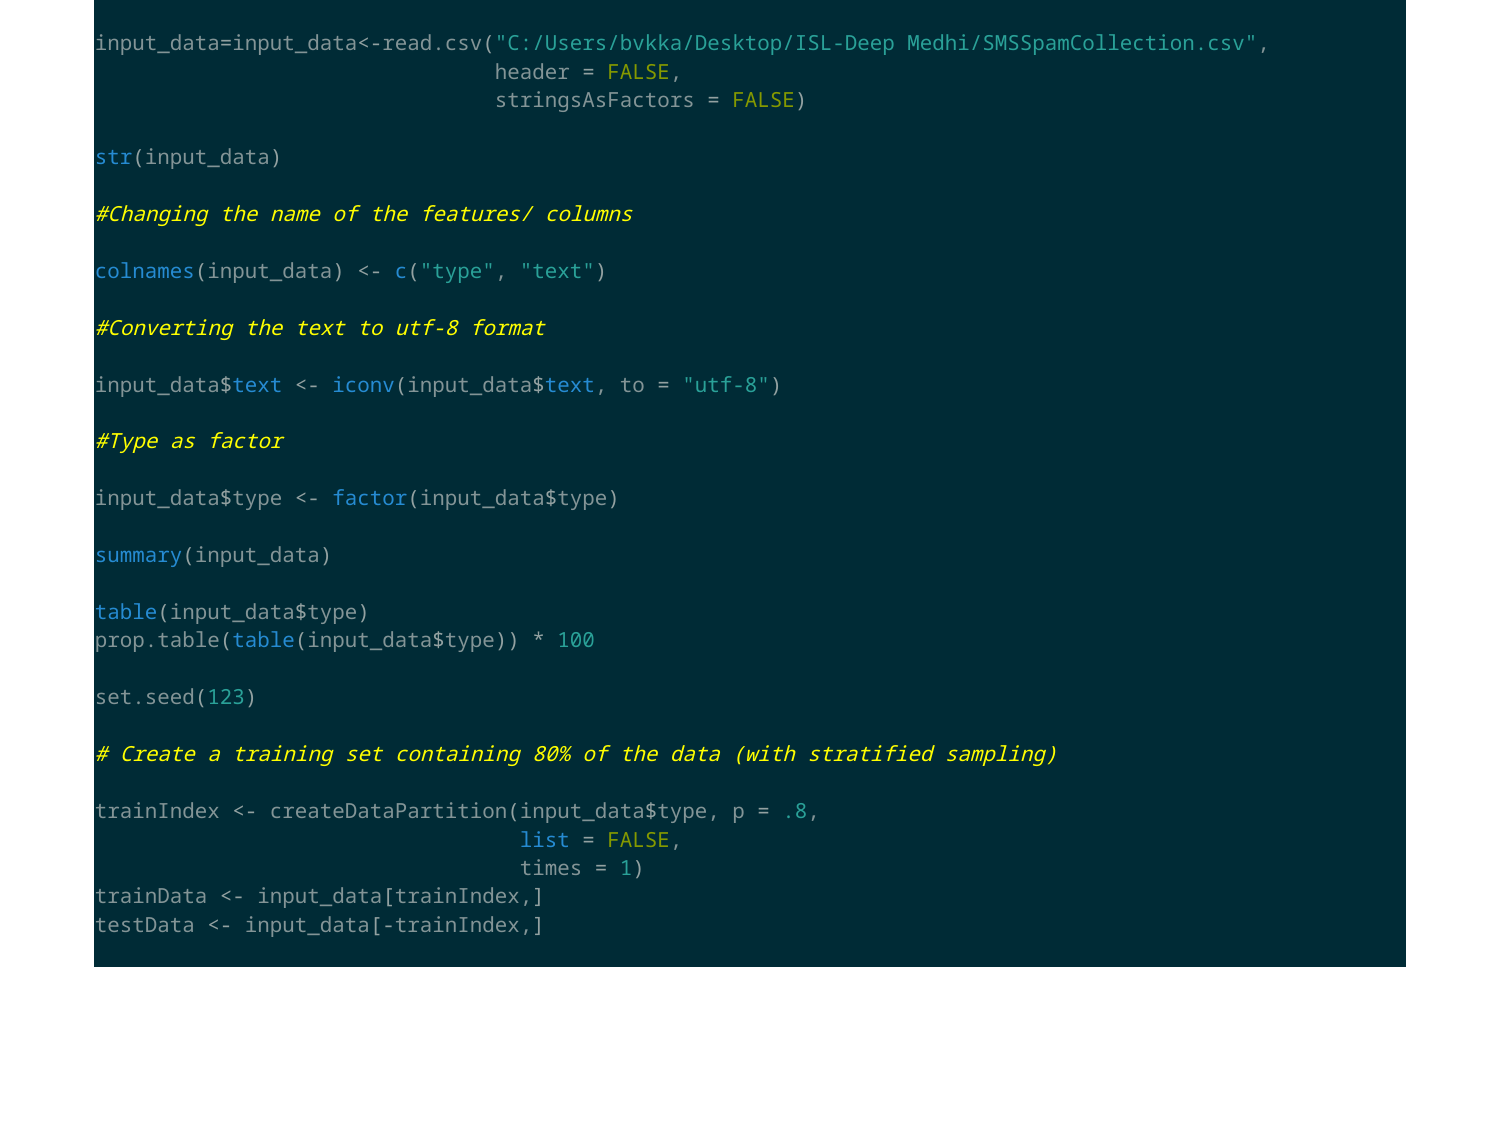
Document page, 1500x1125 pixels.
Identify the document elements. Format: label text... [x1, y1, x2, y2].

text testData <- input_data[-trainIndex,] [94, 910, 1406, 938]
text header = FALSE, [94, 57, 1406, 85]
text summary(input_data) [94, 540, 1406, 569]
text trainData <- input_data[trainIndex,] [94, 882, 1406, 910]
text #Changing the name of the features/ columns [94, 199, 1406, 227]
text times = 1) [94, 853, 1406, 882]
text str(input_data) [94, 142, 1406, 171]
text input_data$type <- factor(input_data$type) [94, 483, 1406, 512]
text input_data=input_data<-read.csv("C:/Users/bvkka/Desktop/ISL-Deep Medhi/SMSSpamCollection.csv", [94, 28, 1406, 57]
text #Converting the text to utf-8 format [94, 313, 1406, 341]
text prop.table(table(input_data$type)) * 100 [94, 626, 1406, 654]
text list = FALSE, [94, 825, 1406, 853]
text #Type as factor [94, 427, 1406, 455]
text input_data$text <- iconv(input_data$text, to = "utf-8") [94, 370, 1406, 398]
text stringsAsFactors = FALSE) [94, 85, 1406, 114]
text set.seed(123) [94, 682, 1406, 711]
text colnames(input_data) <- c("type", "text") [94, 256, 1406, 284]
text trainIndex <- createDataPartition(input_data$type, p = .8, [94, 796, 1406, 825]
text # Create a training set containing 80% of the data (with stratified sampling) [94, 739, 1406, 768]
text table(input_data$type) [94, 597, 1406, 626]
